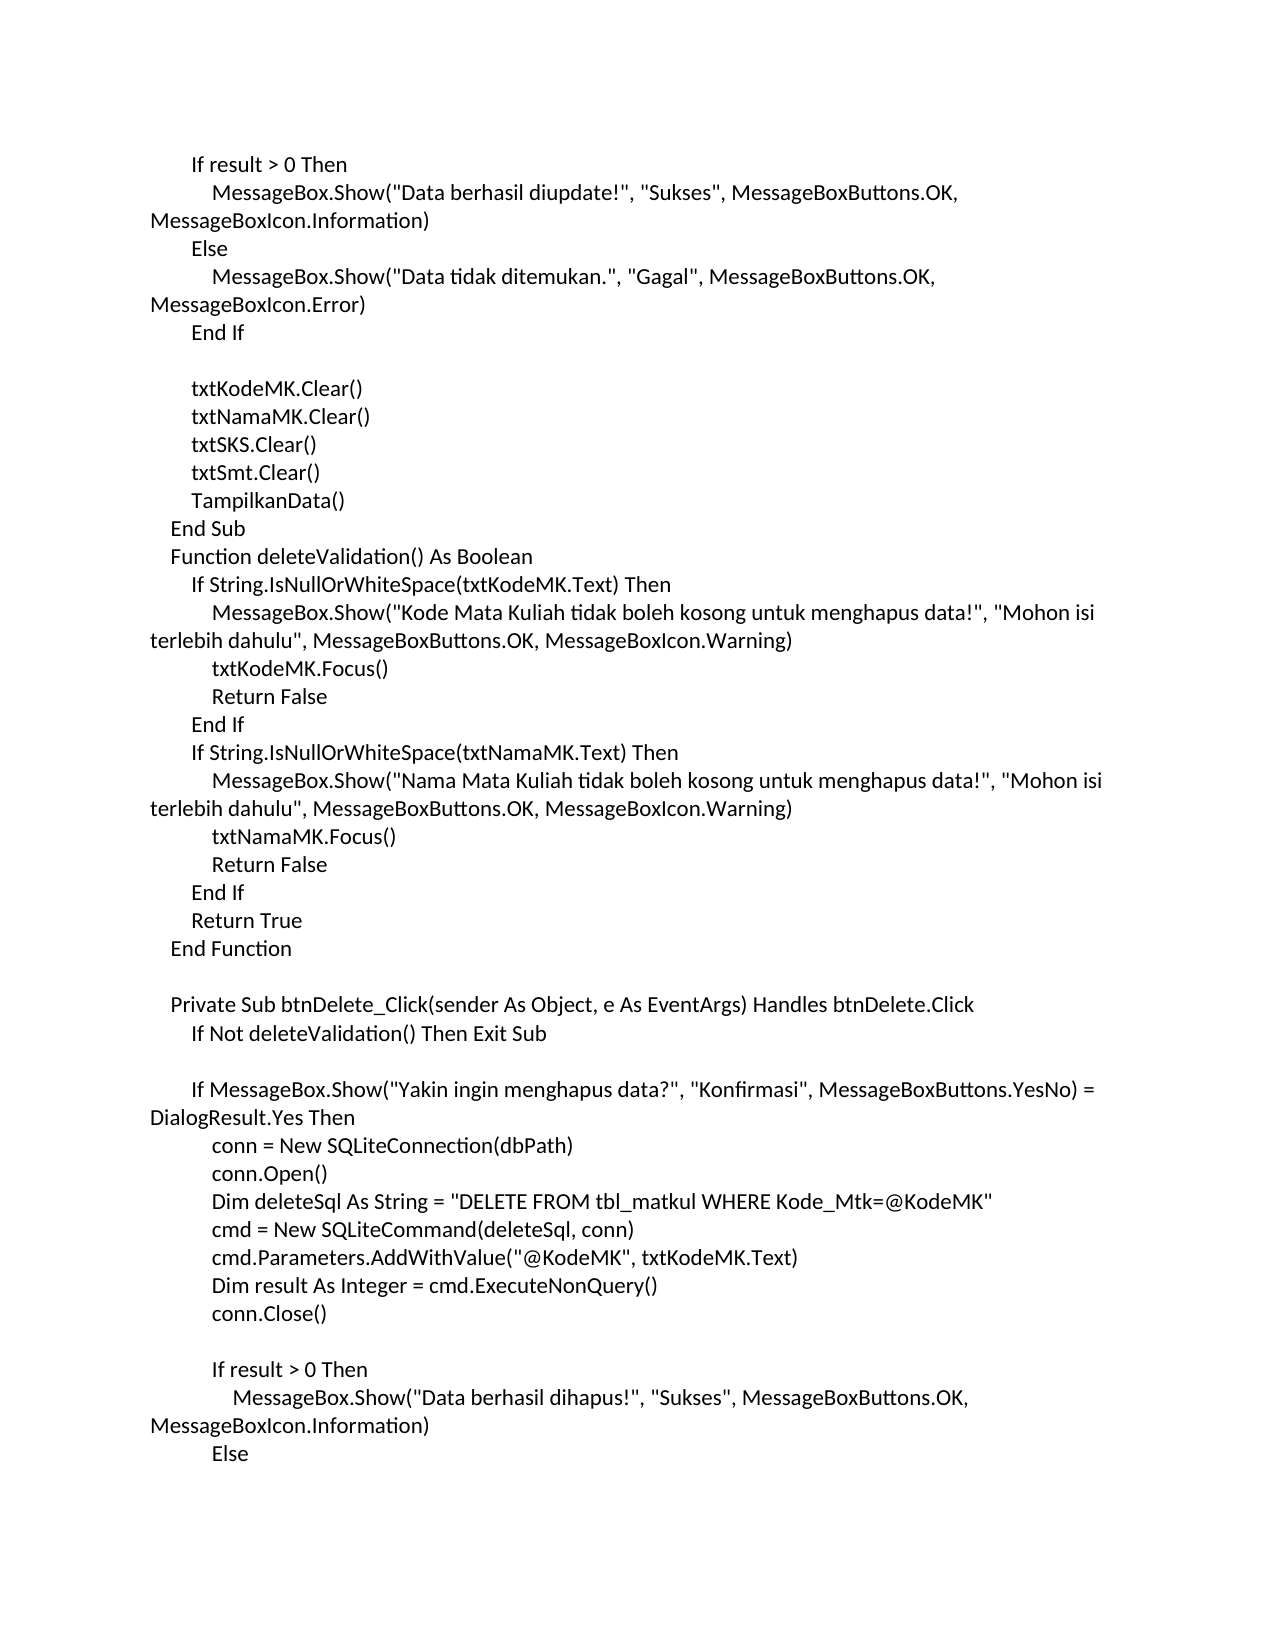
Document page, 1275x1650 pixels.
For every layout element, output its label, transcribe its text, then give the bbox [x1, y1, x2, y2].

text txtKodeMK.Clear() [150, 374, 1125, 402]
text conn.Close() [150, 1299, 1125, 1327]
text End Sub [150, 514, 1125, 542]
text End If [150, 318, 1125, 346]
text If result > 0 Then [150, 1355, 1125, 1383]
text Else [150, 234, 1125, 262]
text End If [150, 710, 1125, 738]
text If Not deleteValidation() Then Exit Sub [150, 1019, 1125, 1047]
text txtSKS.Clear() [150, 430, 1125, 458]
text conn.Open() [150, 1159, 1125, 1187]
text MessageBox.Show("Data berhasil diupdate!", "Sukses", MessageBoxButtons.OK, MessageBoxIcon.Information) [150, 178, 1125, 234]
text Dim result As Integer = cmd.ExecuteNonQuery() [150, 1271, 1125, 1299]
text MessageBox.Show("Data tidak ditemukan.", "Gagal", MessageBoxButtons.OK, MessageBoxIcon.Error) [150, 262, 1125, 318]
text Else [150, 1439, 1125, 1467]
text If String.IsNullOrWhiteSpace(txtNamaMK.Text) Then [150, 738, 1125, 766]
text If result > 0 Then [150, 150, 1125, 178]
text txtSmt.Clear() [150, 458, 1125, 486]
text txtNamaMK.Clear() [150, 402, 1125, 430]
text Dim deleteSql As String = "DELETE FROM tbl_matkul WHERE Kode_Mtk=@KodeMK" [150, 1187, 1125, 1215]
text MessageBox.Show("Kode Mata Kuliah tidak boleh kosong untuk menghapus data!", "Mohon isi terlebih dahulu", MessageBoxButtons.OK, MessageBoxIcon.Warning) [150, 598, 1125, 654]
text If String.IsNullOrWhiteSpace(txtKodeMK.Text) Then [150, 570, 1125, 598]
text cmd.Parameters.AddWithValue("@KodeMK", txtKodeMK.Text) [150, 1243, 1125, 1271]
text txtKodeMK.Focus() [150, 654, 1125, 682]
text cmd = New SQLiteCommand(deleteSql, conn) [150, 1215, 1125, 1243]
text End Function [150, 934, 1125, 963]
text MessageBox.Show("Data berhasil dihapus!", "Sukses", MessageBoxButtons.OK, MessageBoxIcon.Information) [150, 1383, 1125, 1439]
text End If [150, 878, 1125, 907]
text Private Sub btnDelete_Click(sender As Object, e As EventArgs) Handles btnDelete.Click [150, 991, 1125, 1019]
text If MessageBox.Show("Yakin ingin menghapus data?", "Konfirmasi", MessageBoxButtons.YesNo) = DialogResult.Yes Then [150, 1075, 1125, 1131]
text Return False [150, 851, 1125, 878]
text conn = New SQLiteConnection(dbPath) [150, 1131, 1125, 1159]
text TampilkanData() [150, 486, 1125, 514]
text txtNamaMK.Focus() [150, 822, 1125, 851]
text MessageBox.Show("Nama Mata Kuliah tidak boleh kosong untuk menghapus data!", "Mohon isi terlebih dahulu", MessageBoxButtons.OK, MessageBoxIcon.Warning) [150, 766, 1125, 822]
text Return True [150, 907, 1125, 934]
text Function deleteValidation() As Boolean [150, 542, 1125, 570]
text Return False [150, 682, 1125, 710]
